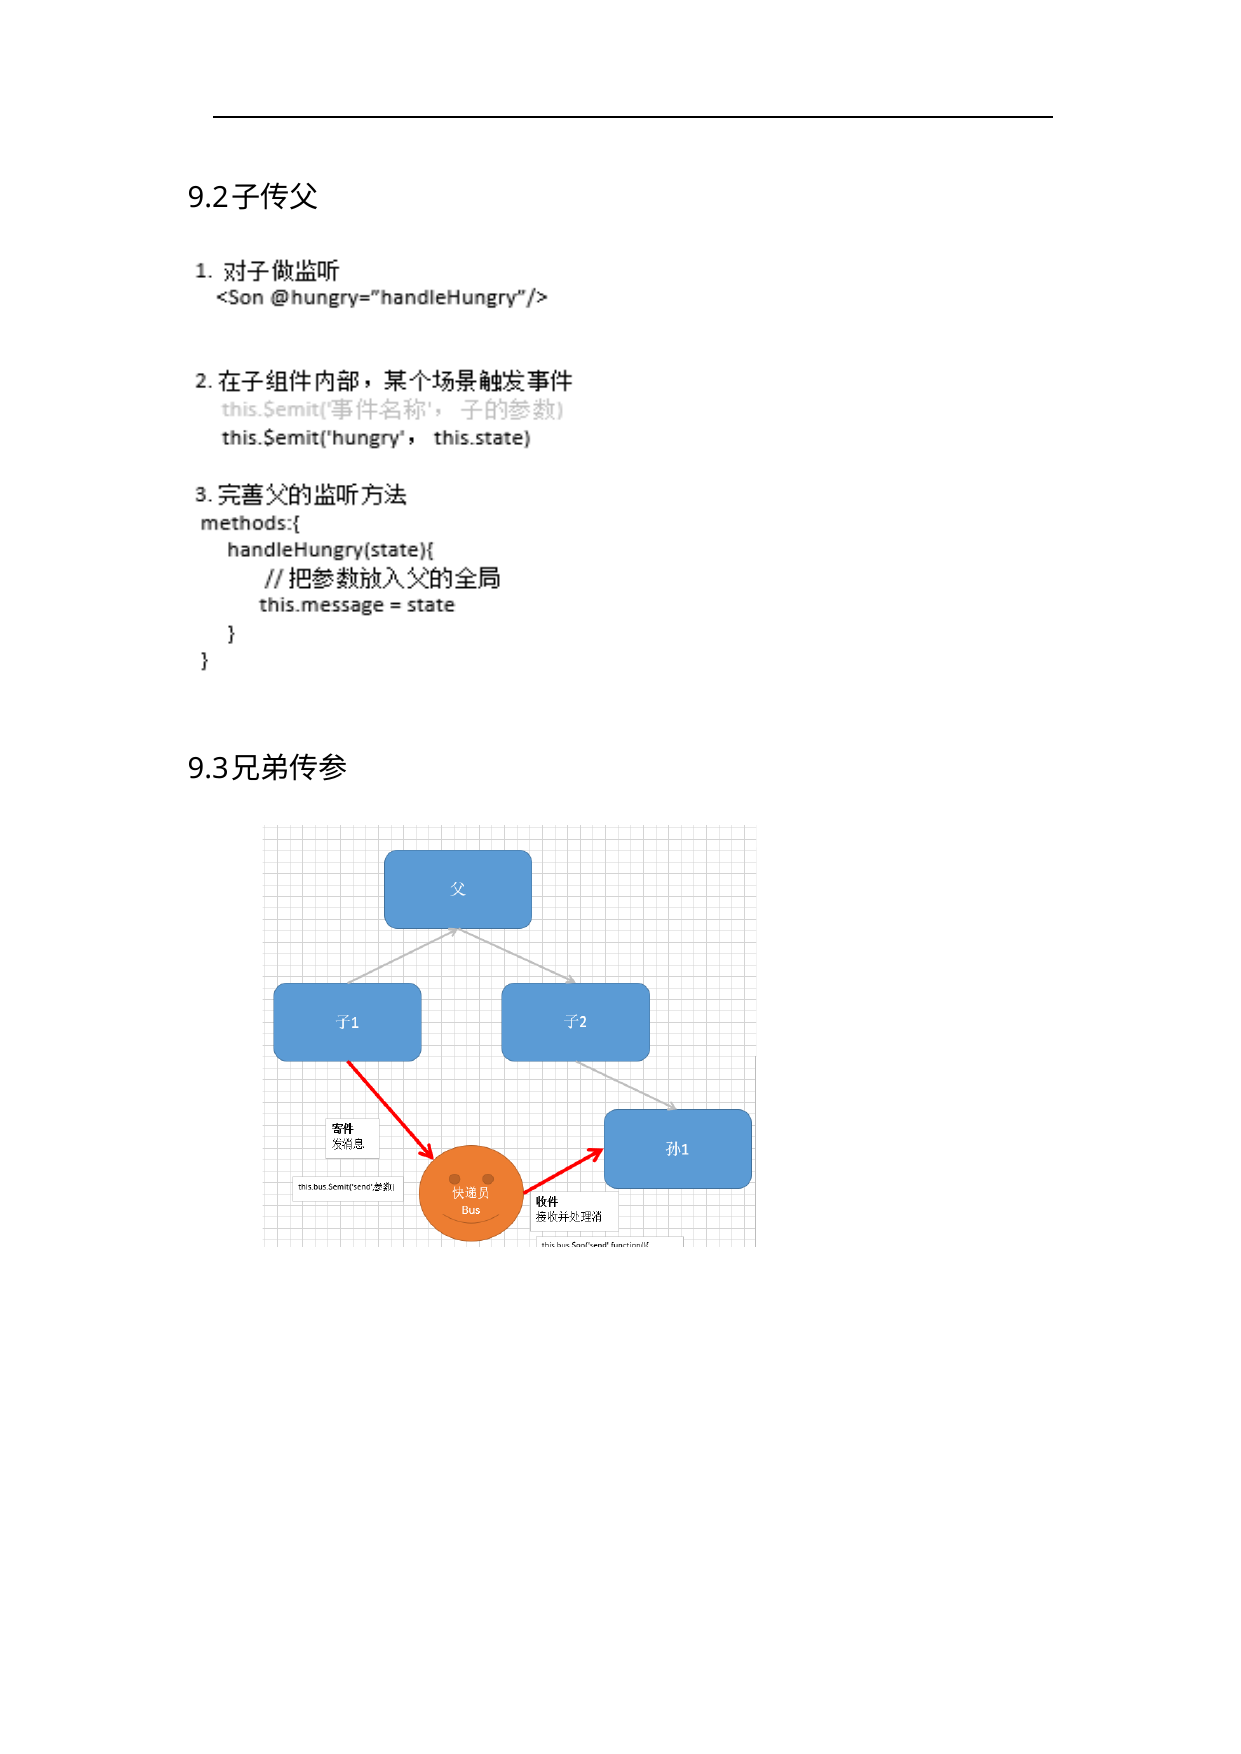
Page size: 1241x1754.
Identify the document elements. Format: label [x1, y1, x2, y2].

picture [187, 253, 597, 683]
picture [262, 825, 757, 1247]
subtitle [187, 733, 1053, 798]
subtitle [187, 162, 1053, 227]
